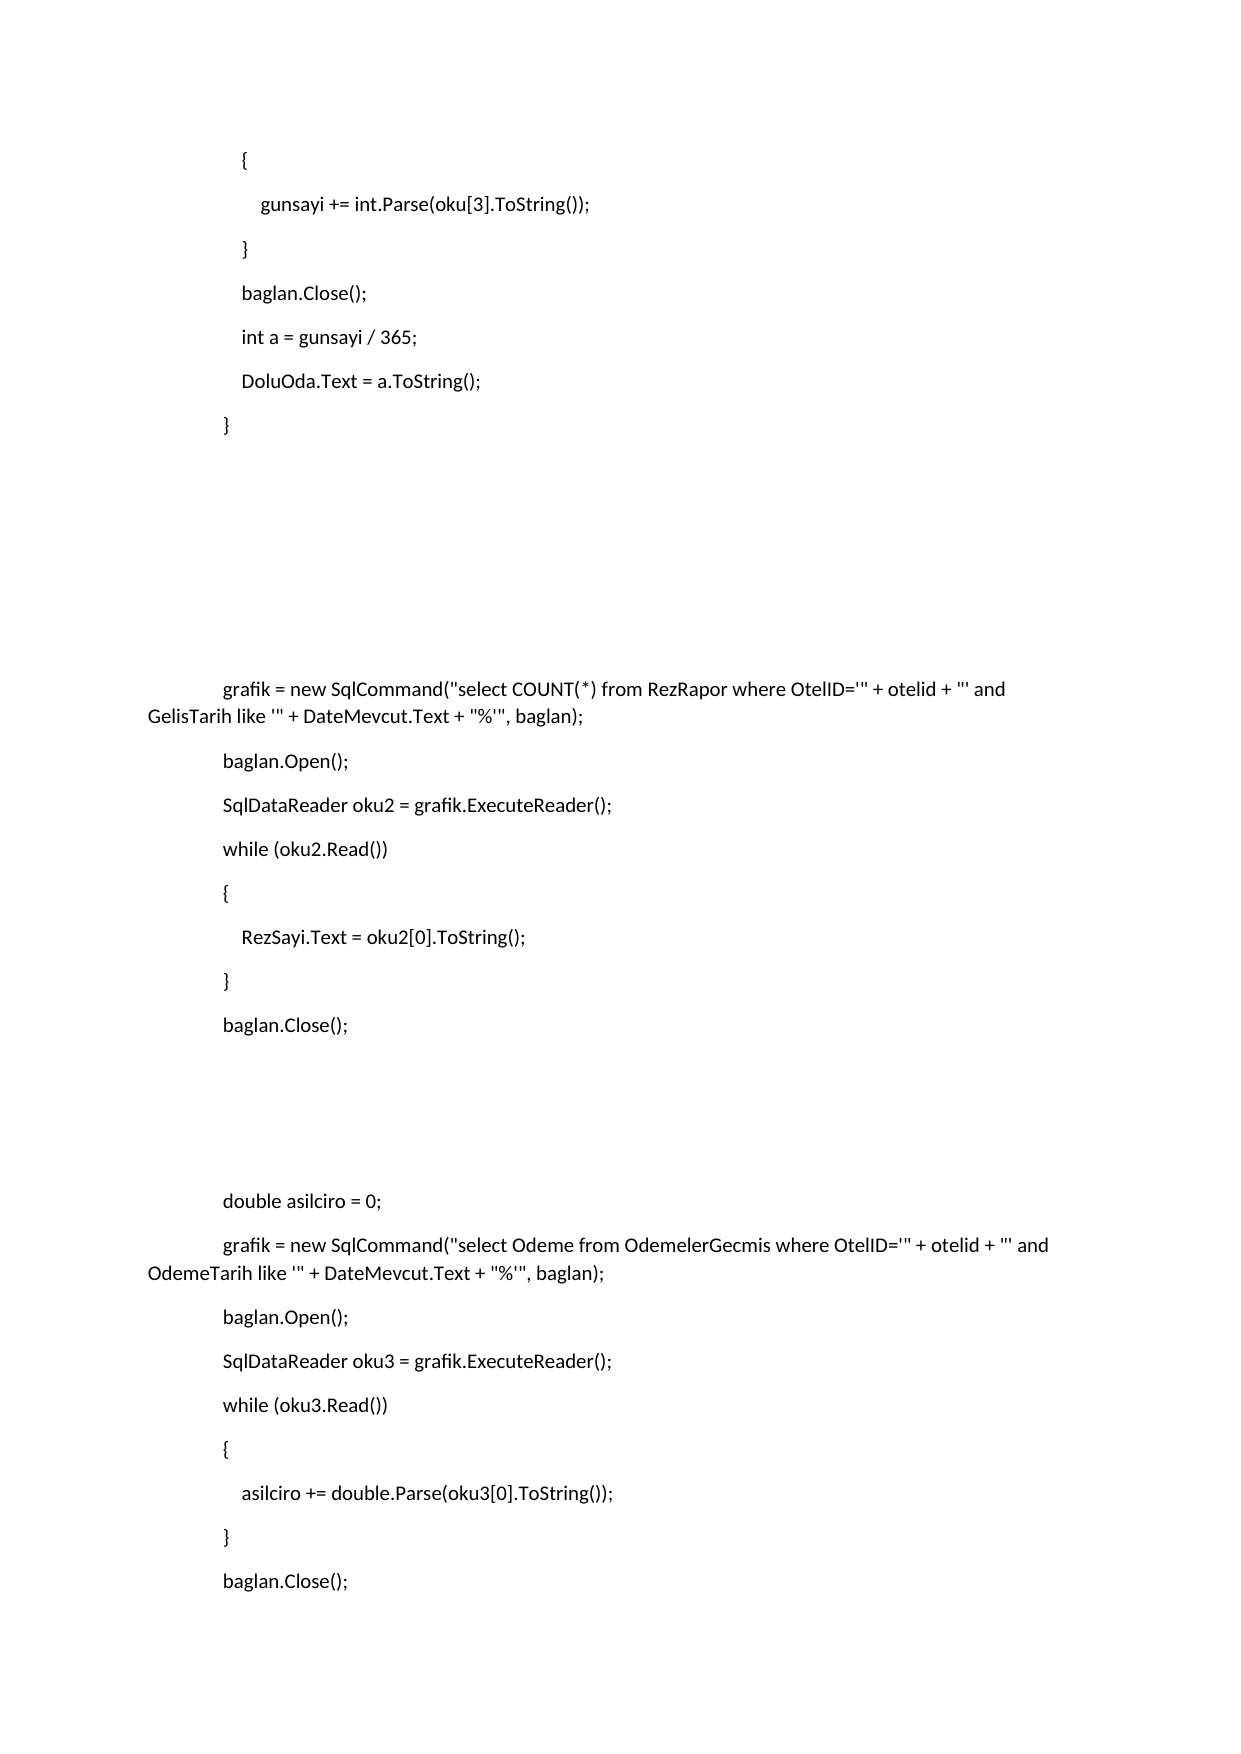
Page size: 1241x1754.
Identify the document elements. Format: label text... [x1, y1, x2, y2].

text asilciro += double.Parse(oku3[0].ToString()); [148, 1480, 1093, 1506]
text SqlDataReader oku2 = grafik.ExecuteReader(); [148, 792, 1093, 817]
text baglan.Open(); [148, 748, 1093, 773]
text SqlDataReader oku3 = grafik.ExecuteReader(); [148, 1348, 1093, 1373]
text baglan.Open(); [148, 1304, 1093, 1329]
text } [148, 412, 1093, 437]
text } [148, 1524, 1093, 1550]
text { [148, 1436, 1093, 1462]
text baglan.Close(); [148, 1012, 1093, 1038]
text { [148, 148, 1093, 173]
text while (oku2.Read()) [148, 836, 1093, 861]
text DoluOda.Text = a.ToString(); [148, 368, 1093, 393]
text double asilciro = 0; [148, 1188, 1093, 1214]
text grafik = new SqlCommand("select Odeme from OdemelerGecmis where OtelID='" + otelid + "' and OdemeTarih like '" + DateMevcut.Text + "%'", baglan); [148, 1232, 1093, 1285]
text int a = gunsayi / 365; [148, 324, 1093, 349]
text baglan.Close(); [148, 1568, 1093, 1594]
text while (oku3.Read()) [148, 1392, 1093, 1417]
text RezSayi.Text = oku2[0].ToString(); [148, 924, 1093, 949]
text baglan.Close(); [148, 280, 1093, 305]
text gunsayi += int.Parse(oku[3].ToString()); [148, 192, 1093, 217]
text } [148, 968, 1093, 993]
text { [148, 880, 1093, 905]
text grafik = new SqlCommand("select COUNT(*) from RezRapor where OtelID='" + otelid + "' and GelisTarih like '" + DateMevcut.Text + "%'", baglan); [148, 676, 1093, 729]
text } [148, 236, 1093, 261]
